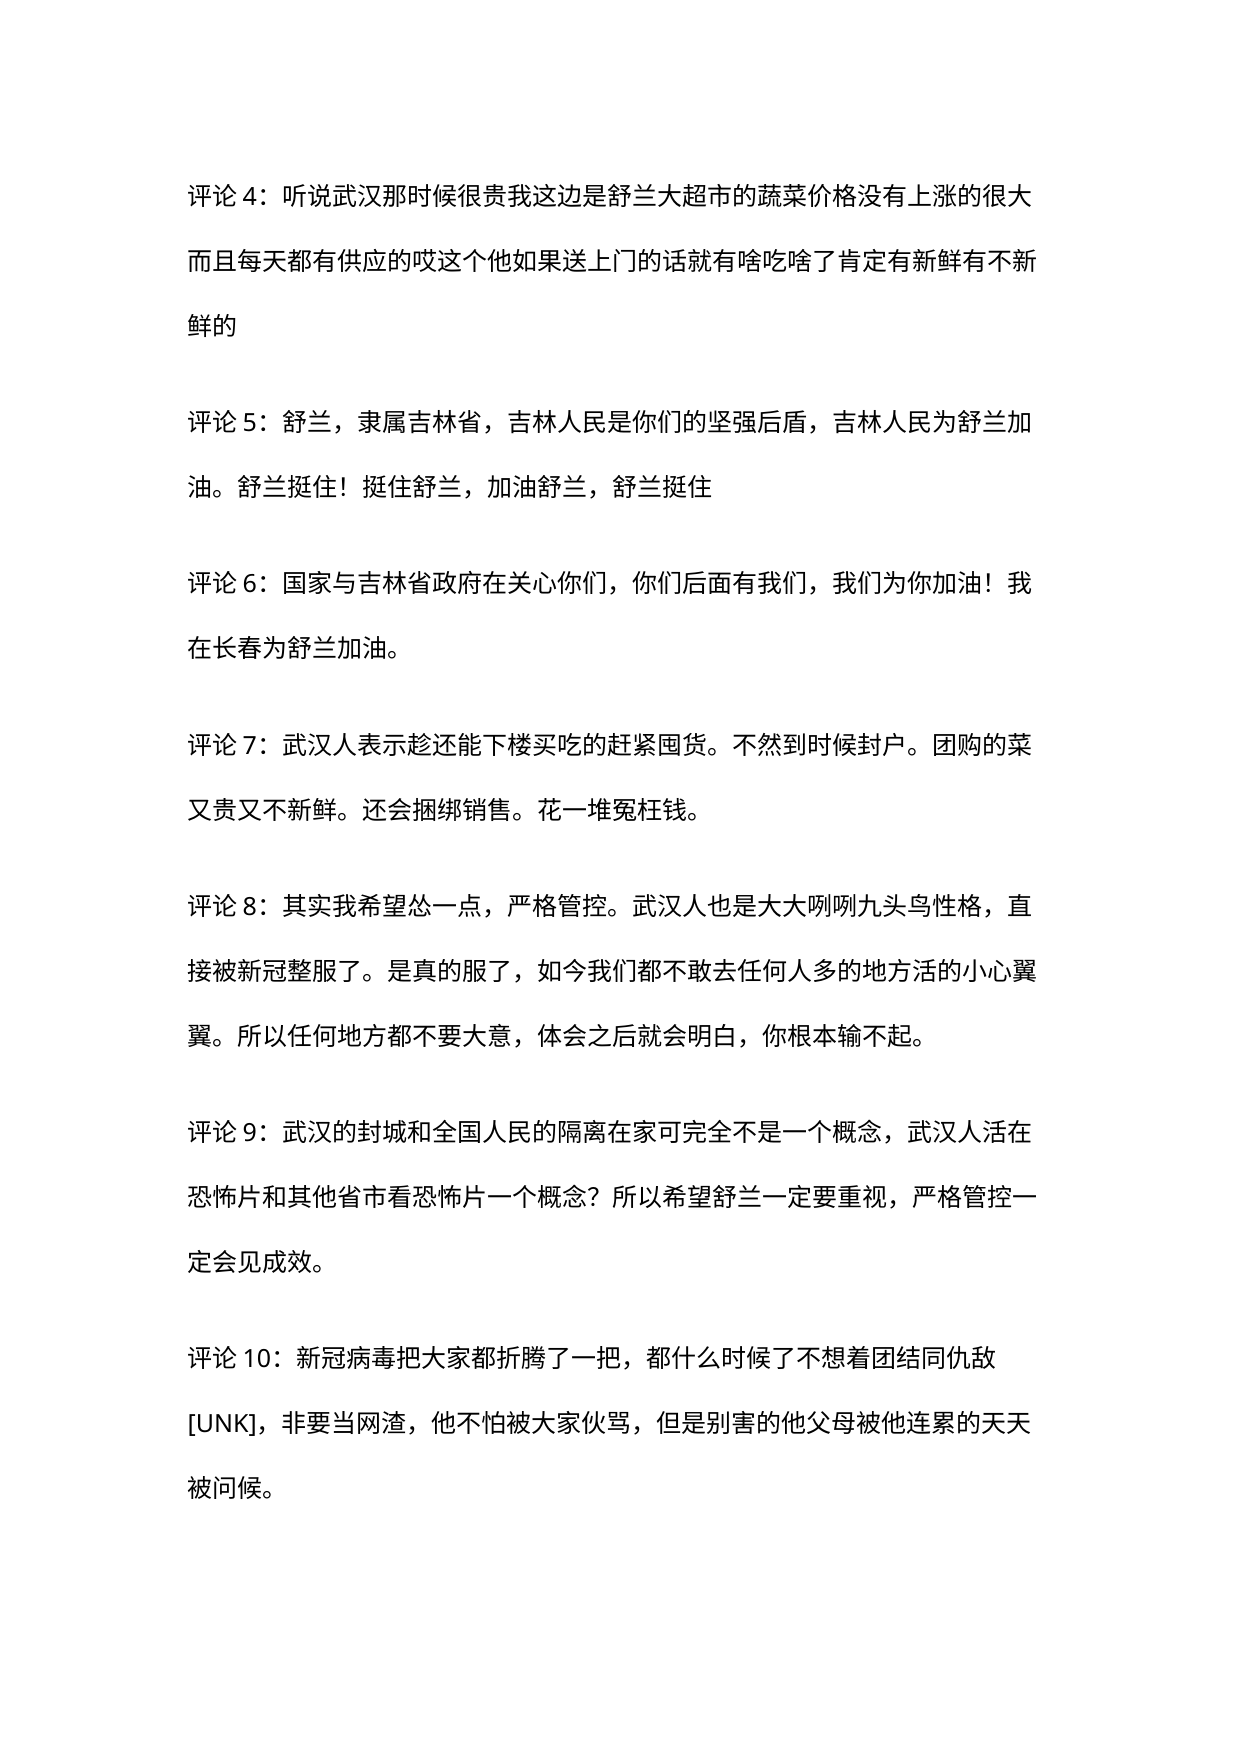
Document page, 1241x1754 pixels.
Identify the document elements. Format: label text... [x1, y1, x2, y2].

text 评论6：国家与吉林省政府在关心你们，你们后面有我们，我们为你加油！我在长春为舒兰加油。 [187, 549, 1053, 679]
text 评论7：武汉人表示趁还能下楼买吃的赶紧囤货。不然到时候封户。团购的菜又贵又不新鲜。还会捆绑销售。花一堆冤枉钱。 [187, 711, 1053, 841]
text 评论8：其实我希望怂一点，严格管控。武汉人也是大大咧咧九头鸟性格，直接被新冠整服了。是真的服了，如今我们都不敢去任何人多的地方活的小心翼翼。所以任何地方都不要大意，体会之后就会明白，你根本输不起。 [187, 872, 1053, 1067]
text 评论4：听说武汉那时候很贵我这边是舒兰大超市的蔬菜价格没有上涨的很大而且每天都有供应的哎这个他如果送上门的话就有啥吃啥了肯定有新鲜有不新鲜的 [187, 162, 1053, 357]
text 评论10：新冠病毒把大家都折腾了一把，都什么时候了不想着团结同仇敌[UNK]，非要当网渣，他不怕被大家伙骂，但是别害的他父母被他连累的天天被问候。 [187, 1324, 1053, 1519]
text 评论5：舒兰，隶属吉林省，吉林人民是你们的坚强后盾，吉林人民为舒兰加油。舒兰挺住！挺住舒兰，加油舒兰，舒兰挺住 [187, 388, 1053, 518]
text 评论9：武汉的封城和全国人民的隔离在家可完全不是一个概念，武汉人活在恐怖片和其他省市看恐怖片一个概念？所以希望舒兰一定要重视，严格管控一定会见成效。 [187, 1098, 1053, 1293]
